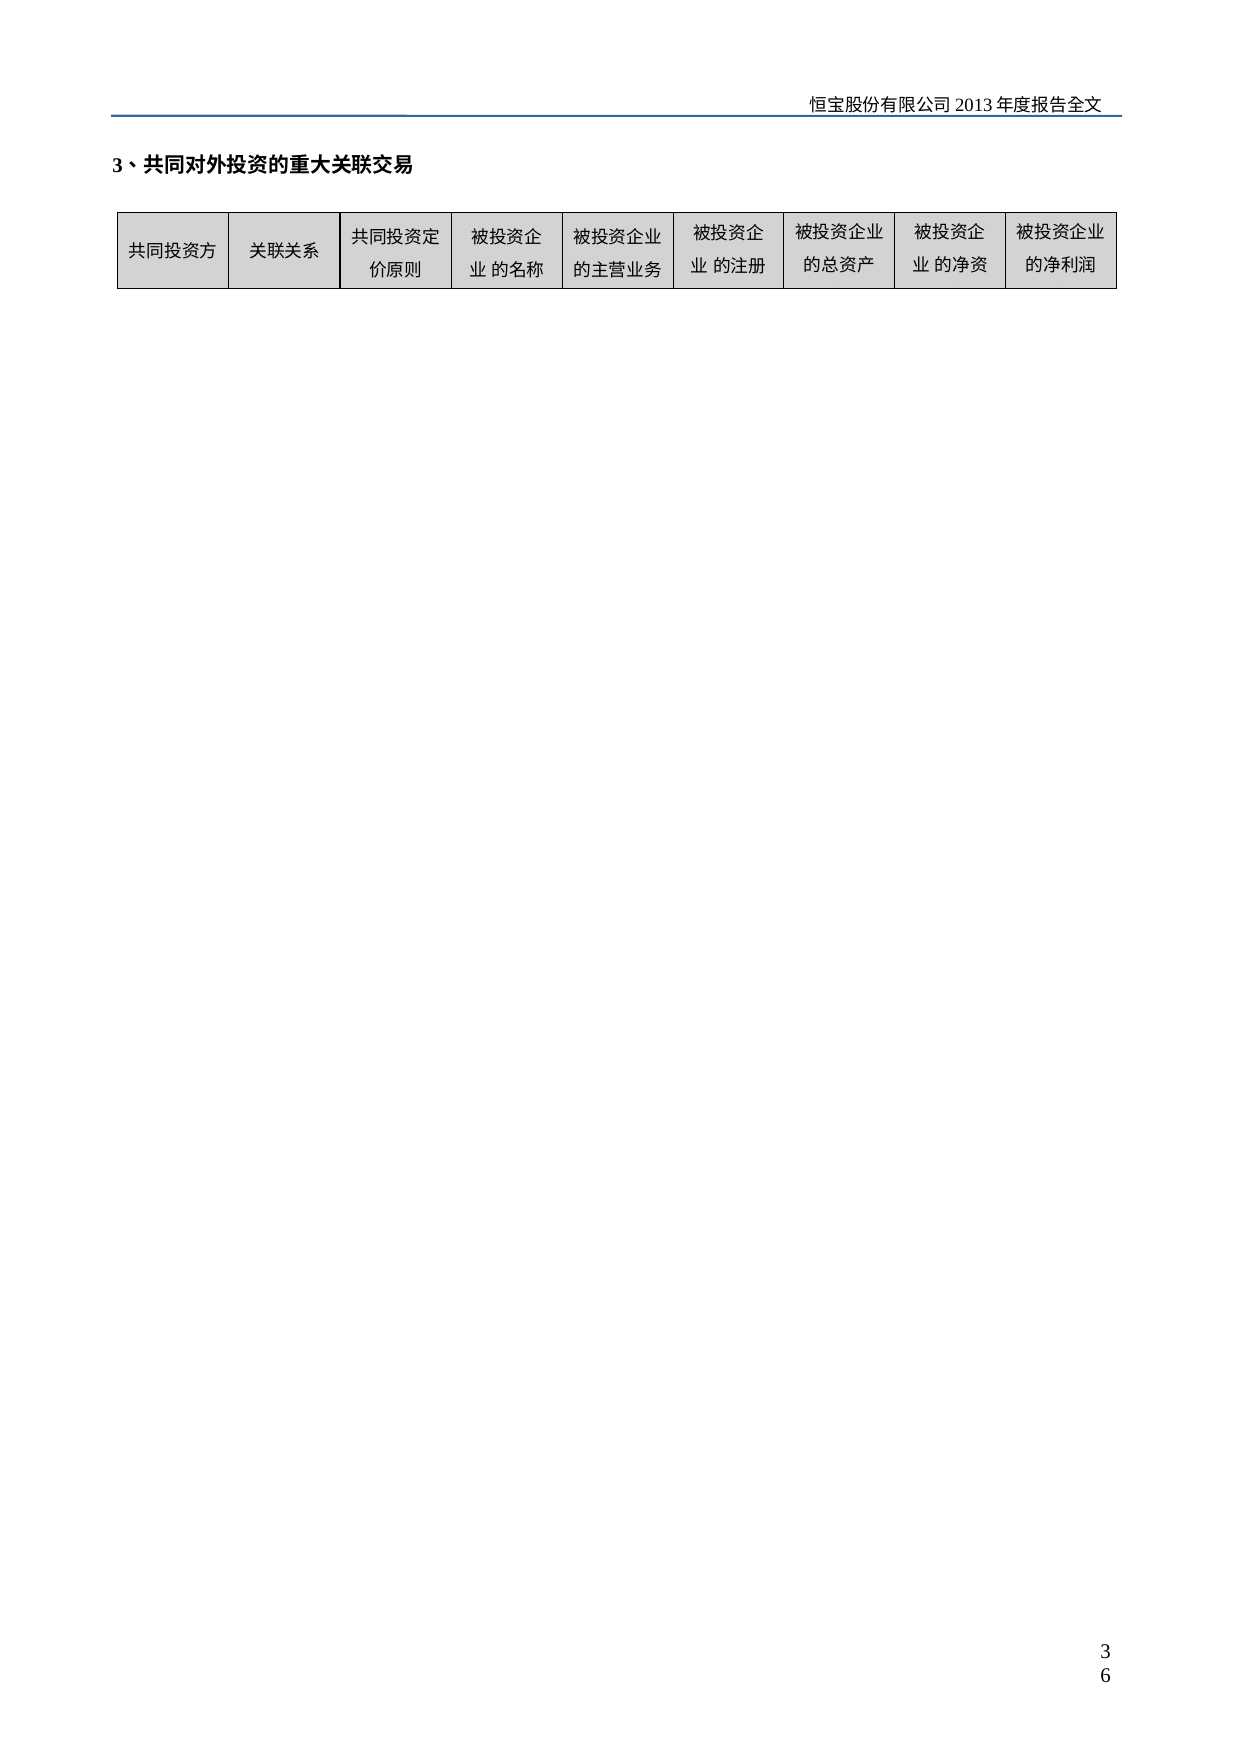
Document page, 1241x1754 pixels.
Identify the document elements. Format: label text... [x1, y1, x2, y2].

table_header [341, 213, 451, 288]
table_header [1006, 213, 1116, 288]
text 3、共同对外投资的重大关联交易 [112, 150, 1122, 178]
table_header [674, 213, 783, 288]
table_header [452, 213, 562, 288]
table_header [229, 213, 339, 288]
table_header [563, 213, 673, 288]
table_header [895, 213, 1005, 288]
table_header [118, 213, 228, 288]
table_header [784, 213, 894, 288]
